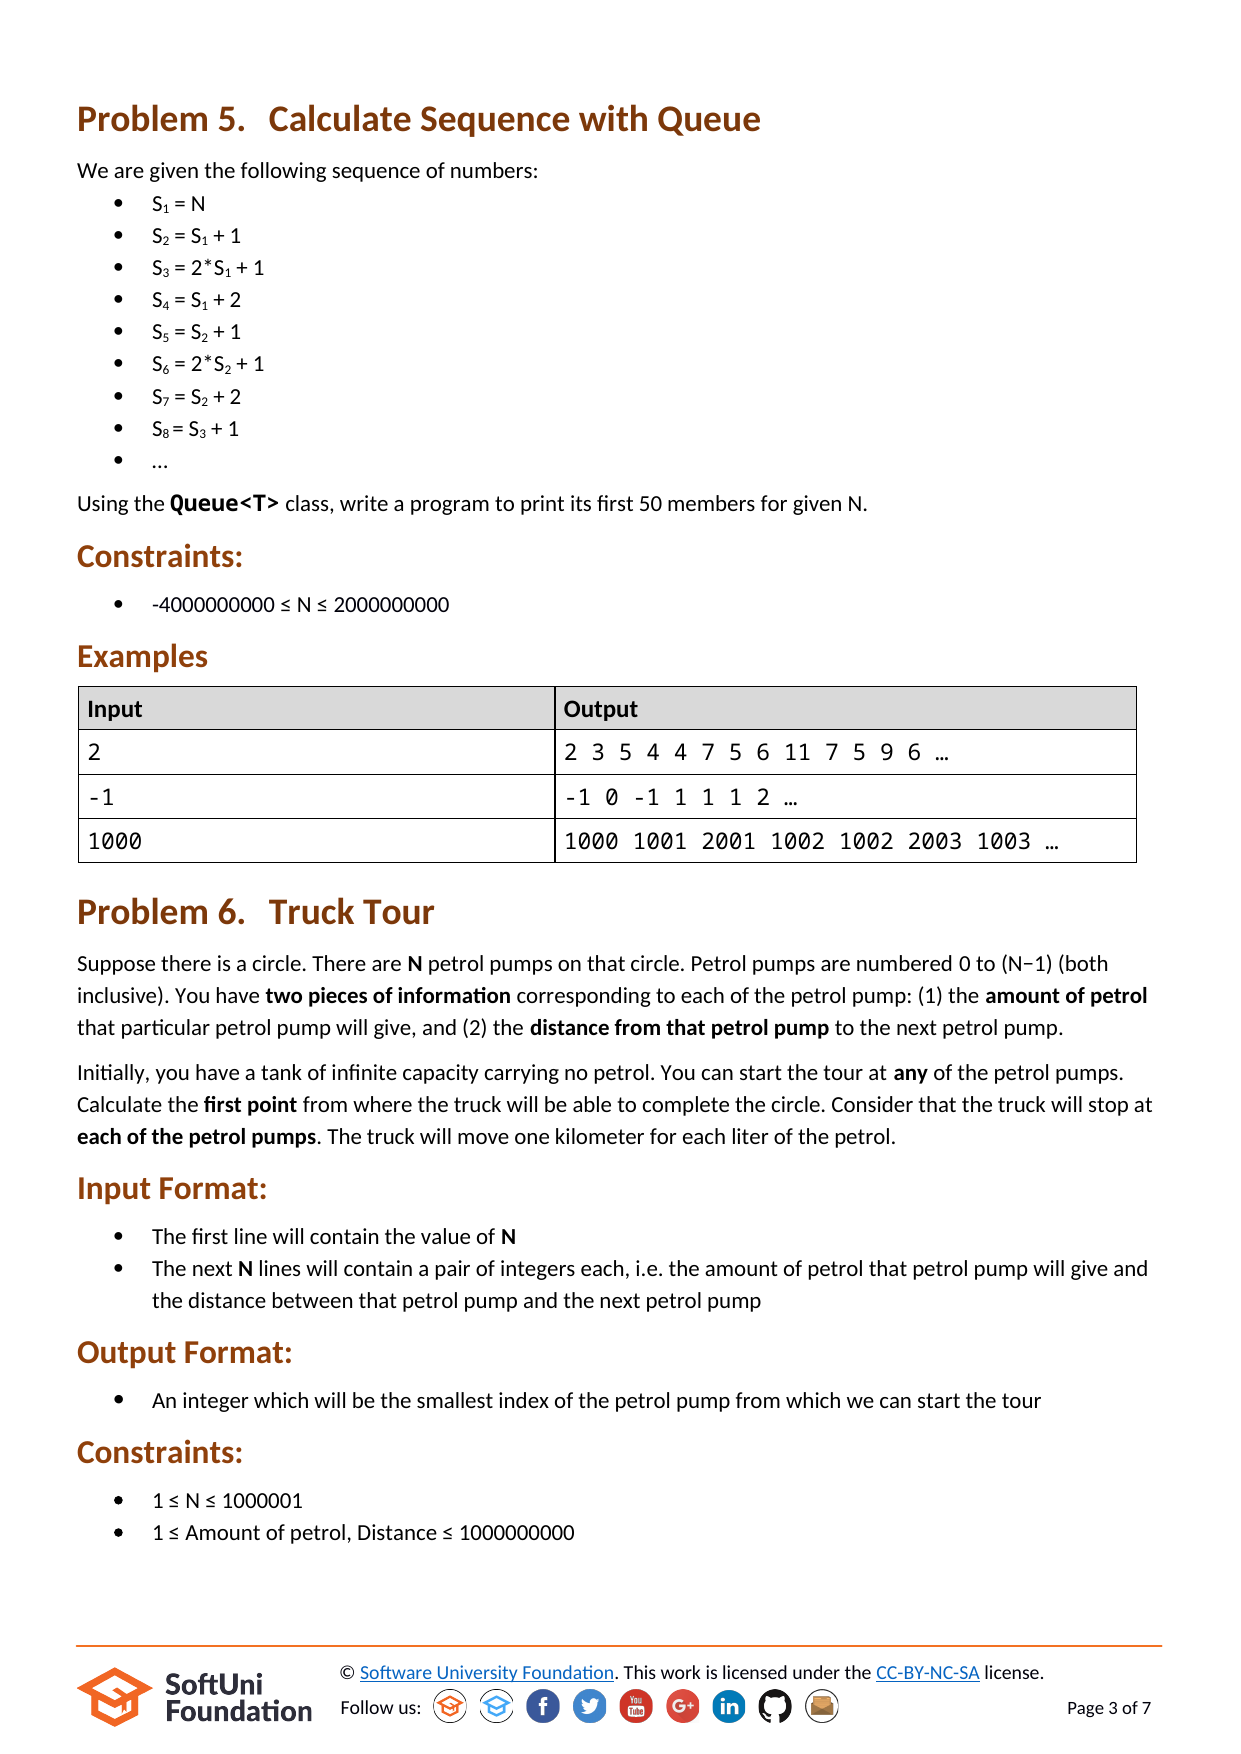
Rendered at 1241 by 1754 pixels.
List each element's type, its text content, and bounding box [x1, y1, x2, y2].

list An integer which will be the smallest index of the petrol pump from which we can start the tour [114, 1386, 1163, 1414]
text Initially, you have a tank of infinite capacity carrying no petrol. You can start the tour at any of the petrol pumps. Calculate the first point from where the truck will be able to complete the circle. Consider that the truck will stop at each of the petrol pumps. The truck will move one kilometer for each liter of the petrol. [77, 1058, 1163, 1150]
list S1 = N [114, 189, 1163, 217]
table_cell 2 [79, 730, 554, 773]
picture [736, 1713, 746, 1723]
subtitle Truck Tour [77, 888, 1163, 934]
subtitle Output Format: [77, 1331, 1163, 1372]
subtitle Calculate Sequence with Queue [77, 95, 1163, 141]
picture [727, 1704, 738, 1714]
text We are given the following sequence of numbers: [77, 156, 1163, 184]
picture [573, 1689, 607, 1723]
list … [114, 446, 1163, 474]
list 1 ≤ N ≤ 1000001 [114, 1486, 1163, 1514]
table_cell 2 3 5 4 4 7 5 6 11 7 5 9 6 … [556, 730, 1136, 773]
list S3 = 2*S1 + 1 [114, 253, 1163, 281]
picture [736, 1690, 746, 1700]
picture [805, 1689, 839, 1723]
picture [480, 1689, 513, 1723]
picture [758, 1689, 792, 1723]
list -4000000000 ≤ N ≤ 2000000000 [114, 590, 1163, 618]
list S6 = 2*S2 + 1 [114, 349, 1163, 378]
picture [619, 1689, 653, 1723]
picture [526, 1689, 560, 1723]
picture [666, 1689, 700, 1723]
list S7 = S2 + 2 [114, 382, 1163, 410]
table_header Input [79, 687, 554, 729]
text Suppose there is a circle. There are N petrol pumps on that circle. Petrol pumps are numbered 0 to (N−1) (both inclusive). You have two pieces of information corresponding to each of the petrol pump: (1) the amount of petrol that particular petrol pump will give, and (2) the distance from that petrol pump to the next petrol pump. [77, 949, 1163, 1041]
list S4 = S1 + 2 [114, 285, 1163, 313]
subtitle Constraints: [77, 535, 1163, 576]
subtitle Constraints: [77, 1431, 1163, 1472]
picture [76, 1667, 312, 1727]
list 1 ≤ Amount of petrol, Distance ≤ 1000000000 [114, 1518, 1163, 1546]
text Using the Queue<T> class, write a program to print its first 50 members for given N. [77, 487, 1163, 518]
list S2 = S1 + 1 [114, 221, 1163, 249]
list The first line will contain the value of N [114, 1222, 1163, 1250]
table_cell 1000 1001 2001 1002 1002 2003 1003 … [556, 819, 1136, 862]
subtitle Input Format: [77, 1167, 1163, 1208]
table_cell -1 0 -1 1 1 1 2 … [556, 775, 1136, 818]
list S5 = S2 + 1 [114, 317, 1163, 345]
table_header Output [556, 687, 1136, 729]
table_cell -1 [79, 775, 554, 818]
subtitle Examples [77, 635, 1163, 676]
picture [712, 1713, 722, 1723]
list The next N lines will contain a pair of integers each, i.e. the amount of petrol that petrol pump will give and the distance between that petrol pump and the next petrol pump [114, 1254, 1163, 1314]
table_cell 1000 [79, 819, 554, 862]
picture [433, 1689, 467, 1723]
picture [712, 1690, 722, 1700]
list S8 = S3 + 1 [114, 414, 1163, 442]
